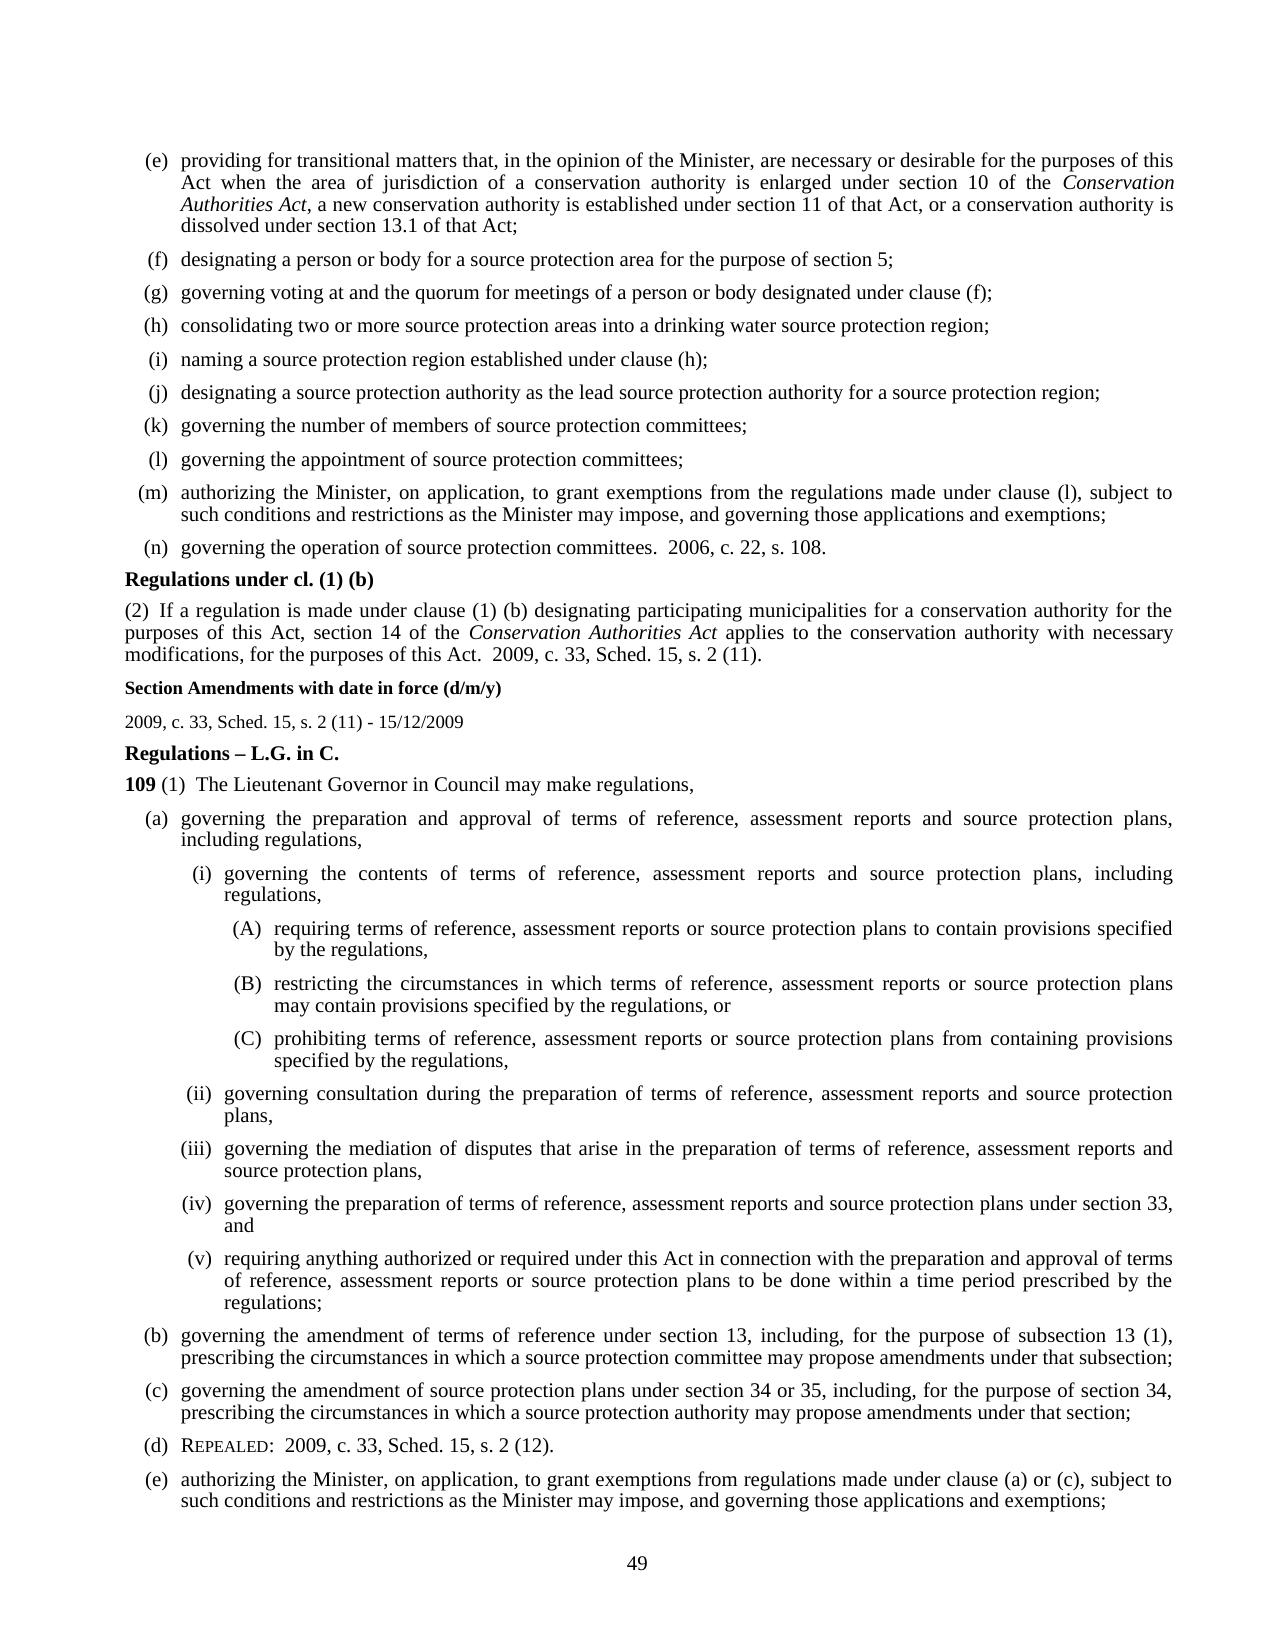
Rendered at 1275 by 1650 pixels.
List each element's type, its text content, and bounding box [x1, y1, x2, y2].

text (e) providing for transitional matters that, in the opinion of the Minister, are necessary or desirable for the purposes of this Act when the area of jurisdiction of a conservation authority is enlarged under section 10 of the Conservation Authorities Act, a new conservation authority is established under section 11 of that Act, or a conservation authority is dissolved under section 13.1 of that Act; [124, 150, 1174, 237]
text (ii) governing consultation during the preparation of terms of reference, assessment reports and source protection plans, [124, 1083, 1174, 1127]
text (d) Repealed: 2009, c. 33, Sched. 15, s. 2 (12). [124, 1435, 1174, 1457]
text (iv) governing the preparation of terms of reference, assessment reports and source protection plans under section 33, and [124, 1193, 1174, 1237]
text (a) governing the preparation and approval of terms of reference, assessment reports and source protection plans, including regulations, [124, 807, 1174, 851]
text (j) designating a source protection authority as the lead source protection authority for a source protection region; [124, 382, 1174, 404]
text (v) requiring anything authorized or required under this Act in connection with the preparation and approval of terms of reference, assessment reports or source protection plans to be done within a time period prescribed by the regulations; [124, 1248, 1174, 1314]
text (B) restricting the circumstances in which terms of reference, assessment reports or source protection plans may contain provisions specified by the regulations, or [124, 973, 1174, 1016]
text 2009, c. 33, Sched. 15, s. 2 (11) - 15/12/2009 [124, 711, 1174, 732]
text (g) governing voting at and the quorum for meetings of a person or body designated under clause (f); [124, 282, 1174, 304]
text (h) consolidating two or more source protection areas into a drinking water source protection region; [124, 315, 1174, 337]
text (A) requiring terms of reference, assessment reports or source protection plans to contain provisions specified by the regulations, [124, 918, 1174, 961]
text (m) authorizing the Minister, on application, to grant exemptions from the regulations made under clause (l), subject to such conditions and restrictions as the Minister may impose, and governing those applications and exemptions; [124, 482, 1174, 526]
text 109 (1) The Lieutenant Governor in Council may make regulations, [124, 774, 1174, 796]
text (f) designating a person or body for a source protection area for the purpose of section 5; [124, 249, 1174, 270]
text (n) governing the operation of source protection committees. 2006, c. 22, s. 108. [124, 537, 1174, 559]
text (C) prohibiting terms of reference, assessment reports or source protection plans from containing provisions specified by the regulations, [124, 1028, 1174, 1071]
text (2) If a regulation is made under clause (1) (b) designating participating municipalities for a conservation authority for the purposes of this Act, section 14 of the Conservation Authorities Act applies to the conservation authority with necessary modifications, for the purposes of this Act. 2009, c. 33, Sched. 15, s. 2 (11). [124, 601, 1174, 666]
text (k) governing the number of members of source protection committees; [124, 415, 1174, 437]
text (i) governing the contents of terms of reference, assessment reports and source protection plans, including regulations, [124, 863, 1174, 906]
text (iii) governing the mediation of disputes that arise in the preparation of terms of reference, assessment reports and source protection plans, [124, 1138, 1174, 1182]
text Regulations under cl. (1) (b) [124, 571, 1174, 590]
text (i) naming a source protection region established under clause (h); [124, 349, 1174, 370]
text (e) authorizing the Minister, on application, to grant exemptions from regulations made under clause (a) or (c), subject to such conditions and restrictions as the Minister may impose, and governing those applications and exemptions; [124, 1469, 1174, 1512]
text (l) governing the appointment of source protection committees; [124, 449, 1174, 470]
text (b) governing the amendment of terms of reference under section 13, including, for the purpose of subsection 13 (1), prescribing the circumstances in which a source protection committee may propose amendments under that subsection; [124, 1325, 1174, 1369]
text Regulations – L.G. in C. [124, 745, 1174, 764]
text Section Amendments with date in force (d/m/y) [124, 677, 1174, 699]
text (c) governing the amendment of source protection plans under section 34 or 35, including, for the purpose of section 34, prescribing the circumstances in which a source protection authority may propose amendments under that section; [124, 1380, 1174, 1424]
